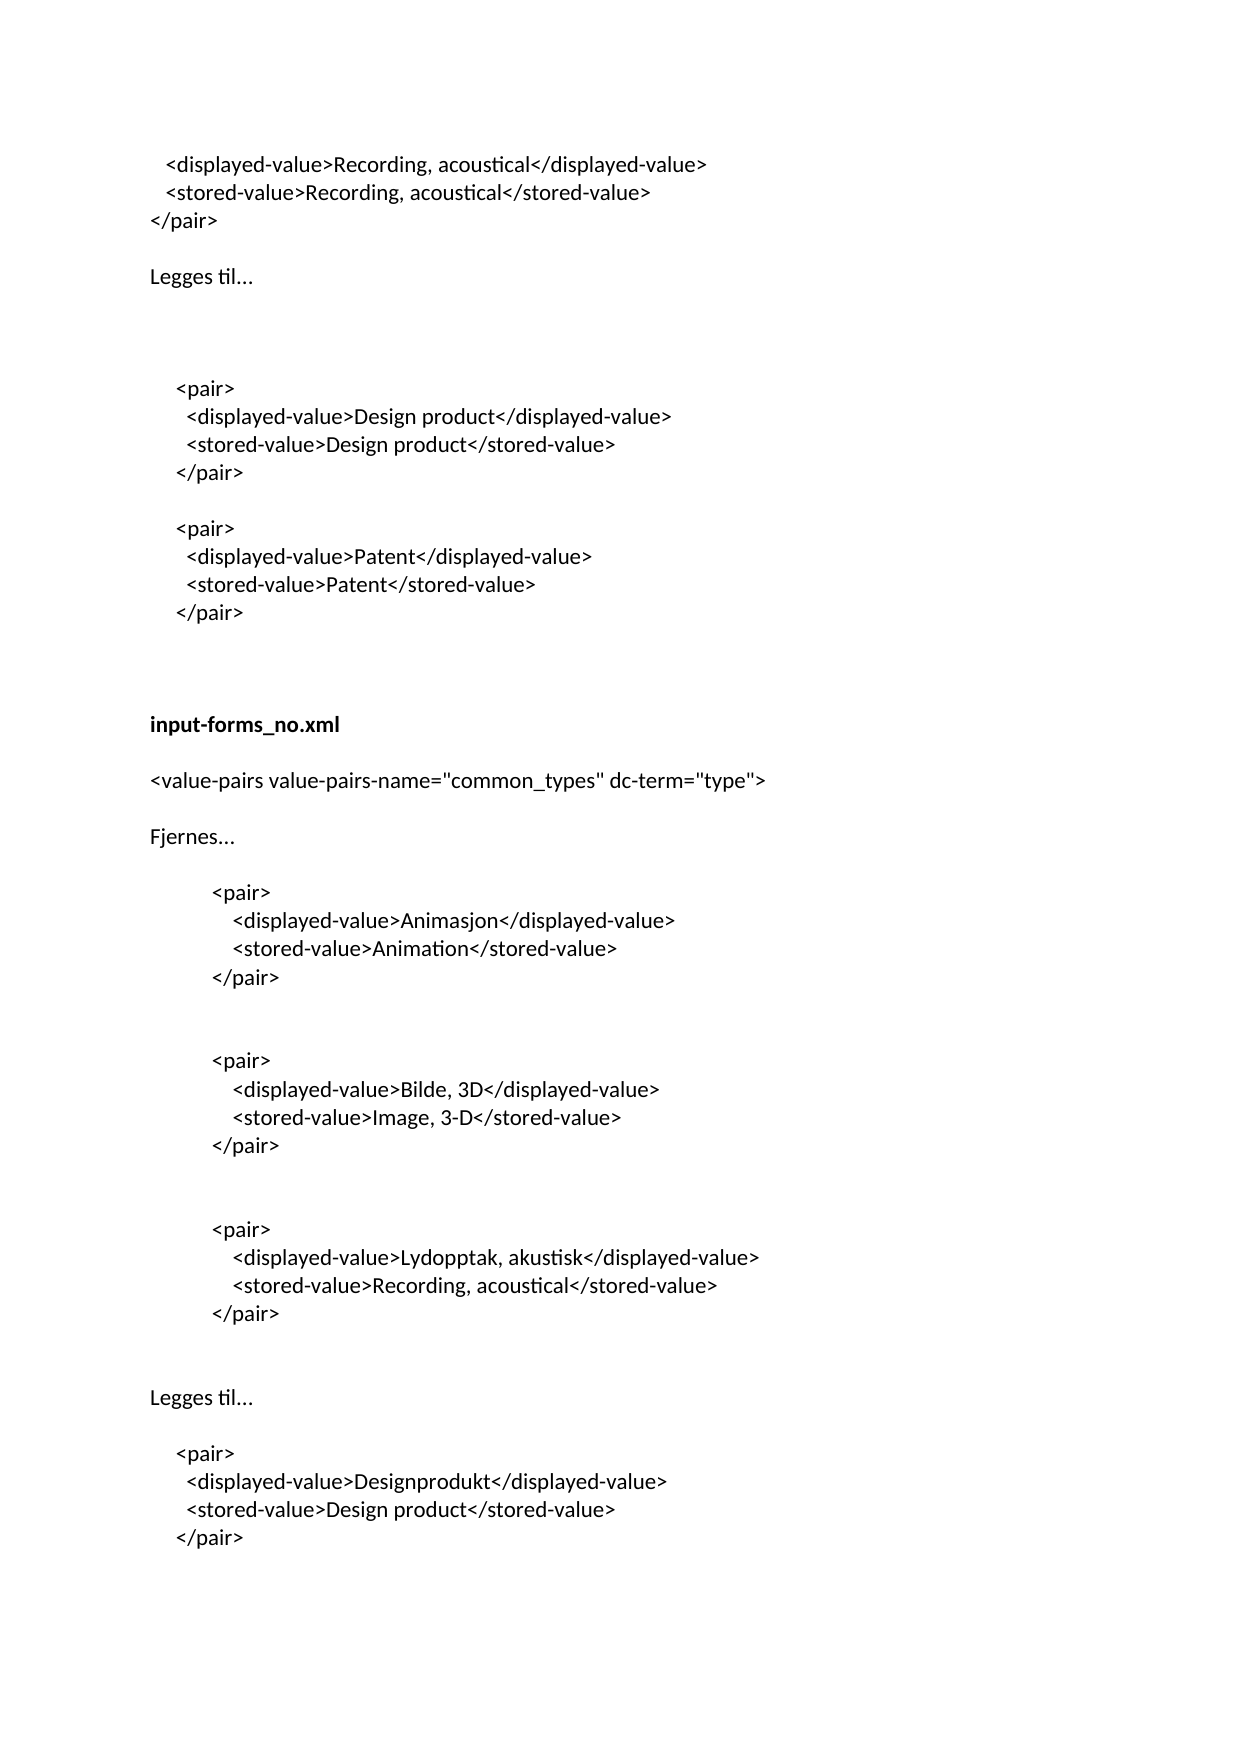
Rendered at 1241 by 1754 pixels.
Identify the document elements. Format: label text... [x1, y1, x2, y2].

text <value-pairs value-pairs-name="common_types" dc-term="type"> [150, 766, 1090, 794]
text <pair> [150, 1215, 1090, 1243]
text </pair> [150, 963, 1090, 991]
text <pair> [150, 878, 1090, 907]
text </pair> [150, 598, 1090, 626]
text <displayed-value>Recording, acoustical</displayed-value> [150, 150, 1090, 178]
text <stored-value>Design product</stored-value> [150, 1495, 1090, 1523]
text <displayed-value>Design product</displayed-value> [150, 402, 1090, 430]
text <pair> [150, 1439, 1090, 1467]
text <displayed-value>Designprodukt</displayed-value> [150, 1467, 1090, 1495]
text <stored-value>Image, 3-D</stored-value> [150, 1103, 1090, 1131]
text </pair> [150, 206, 1090, 234]
text <stored-value>Animation</stored-value> [150, 934, 1090, 963]
text <pair> [150, 514, 1090, 542]
text <displayed-value>Patent</displayed-value> [150, 542, 1090, 570]
text input-forms_no.xml [150, 710, 1090, 738]
text </pair> [150, 458, 1090, 486]
text Legges til... [150, 1383, 1090, 1411]
text <stored-value>Recording, acoustical</stored-value> [150, 178, 1090, 206]
text Legges til... [150, 262, 1090, 290]
text <displayed-value>Bilde, 3D</displayed-value> [150, 1075, 1090, 1103]
text <displayed-value>Lydopptak, akustisk</displayed-value> [150, 1243, 1090, 1271]
text </pair> [150, 1299, 1090, 1327]
text <pair> [150, 1047, 1090, 1075]
text </pair> [150, 1131, 1090, 1159]
text <stored-value>Design product</stored-value> [150, 430, 1090, 458]
text <pair> [150, 374, 1090, 402]
text <displayed-value>Animasjon</displayed-value> [150, 907, 1090, 934]
text <stored-value>Recording, acoustical</stored-value> [150, 1271, 1090, 1299]
text Fjernes... [150, 822, 1090, 851]
text </pair> [150, 1523, 1090, 1551]
text <stored-value>Patent</stored-value> [150, 570, 1090, 598]
